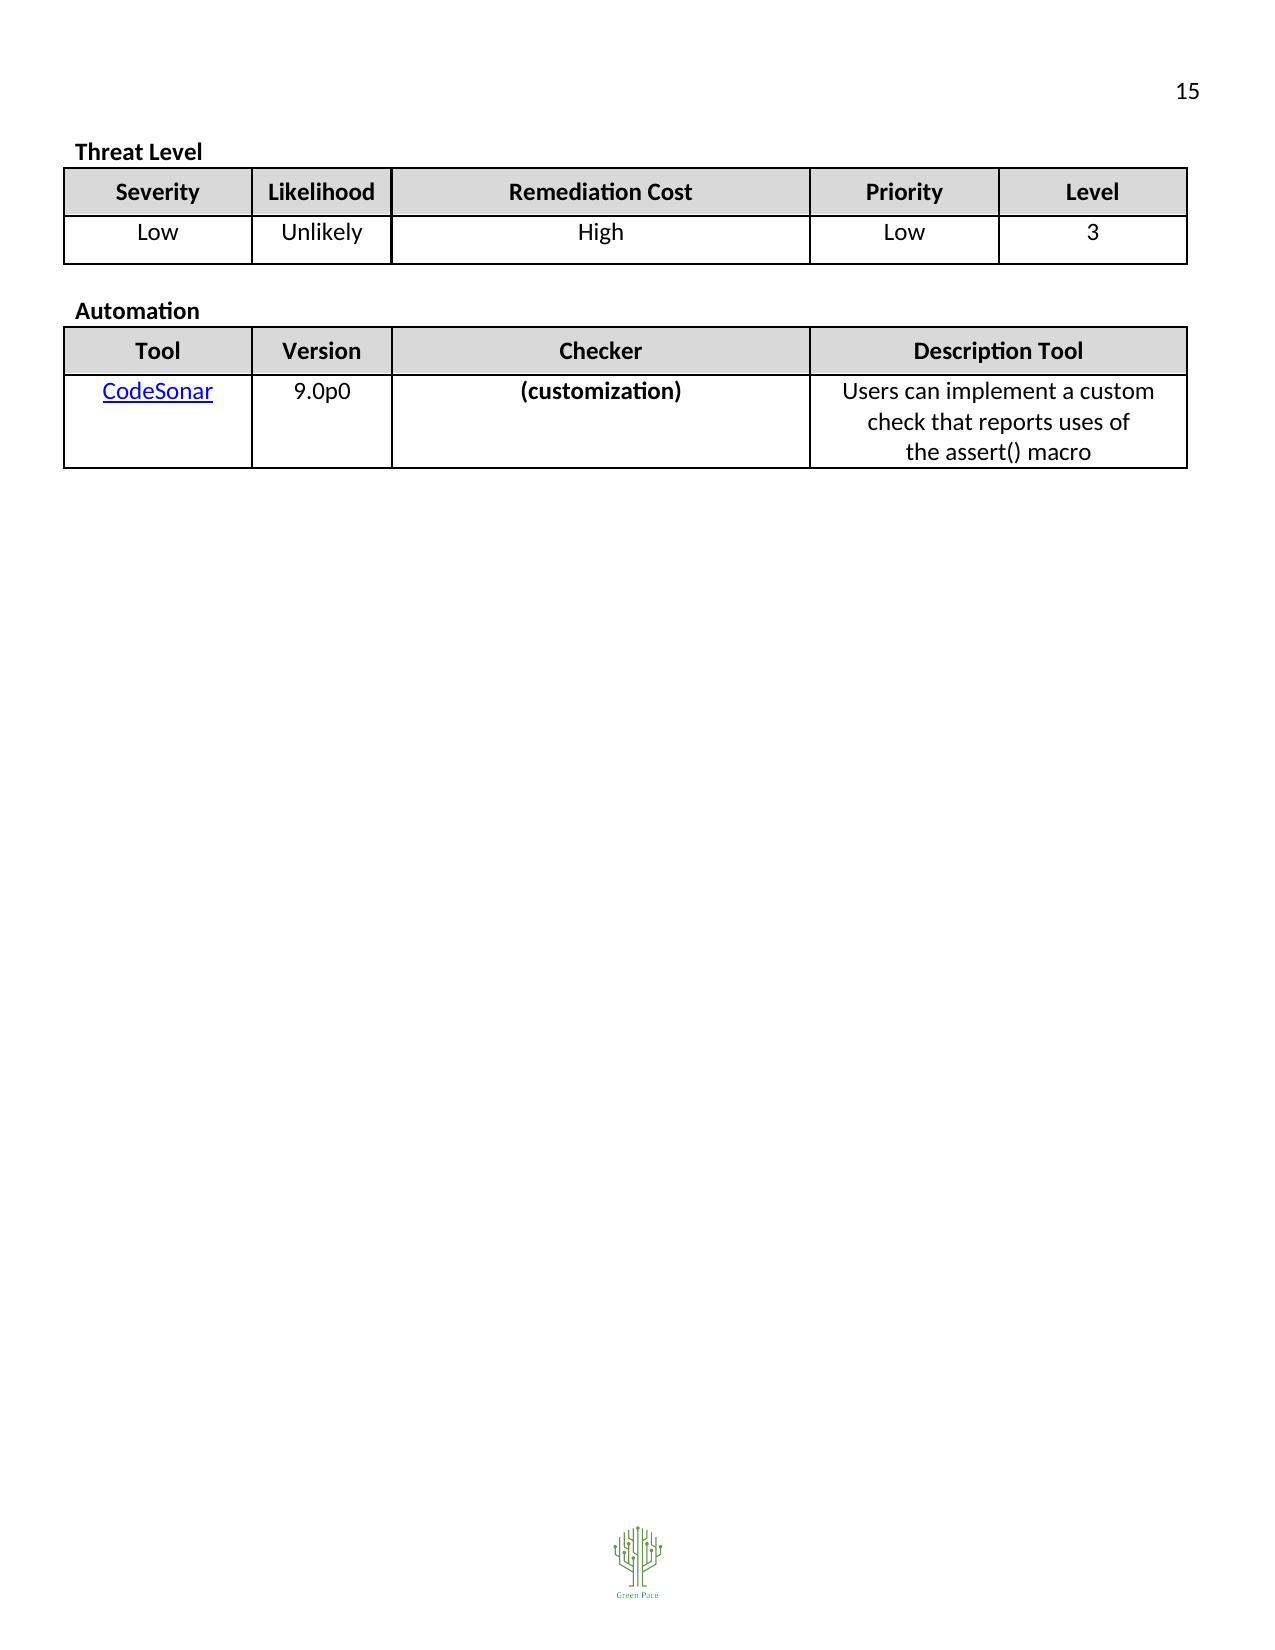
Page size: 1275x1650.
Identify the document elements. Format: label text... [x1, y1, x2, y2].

table_header Priority [811, 169, 998, 214]
table_header Checker [393, 328, 809, 373]
table_cell (customization) [393, 376, 809, 467]
table_header Level [1000, 169, 1186, 214]
table_cell Unlikely [253, 217, 390, 262]
table_cell Low [811, 217, 998, 262]
table_cell CodeSonar [65, 376, 251, 467]
table_header Severity [65, 169, 251, 214]
table_cell Users can implement a custom check that reports uses of the assert() macro [811, 376, 1186, 467]
table_cell 3 [1000, 217, 1186, 262]
table_header Likelihood [253, 169, 390, 214]
picture [605, 1521, 670, 1606]
table_header Version [253, 328, 391, 373]
table_cell 9.0p0 [253, 376, 391, 467]
text Automation [75, 295, 1200, 326]
table_cell High [393, 217, 809, 262]
table_cell Low [65, 217, 251, 262]
text Threat Level [75, 136, 1200, 167]
table_header Description Tool [811, 328, 1186, 373]
table_header Remediation Cost [393, 169, 809, 214]
table_header Tool [65, 328, 251, 373]
